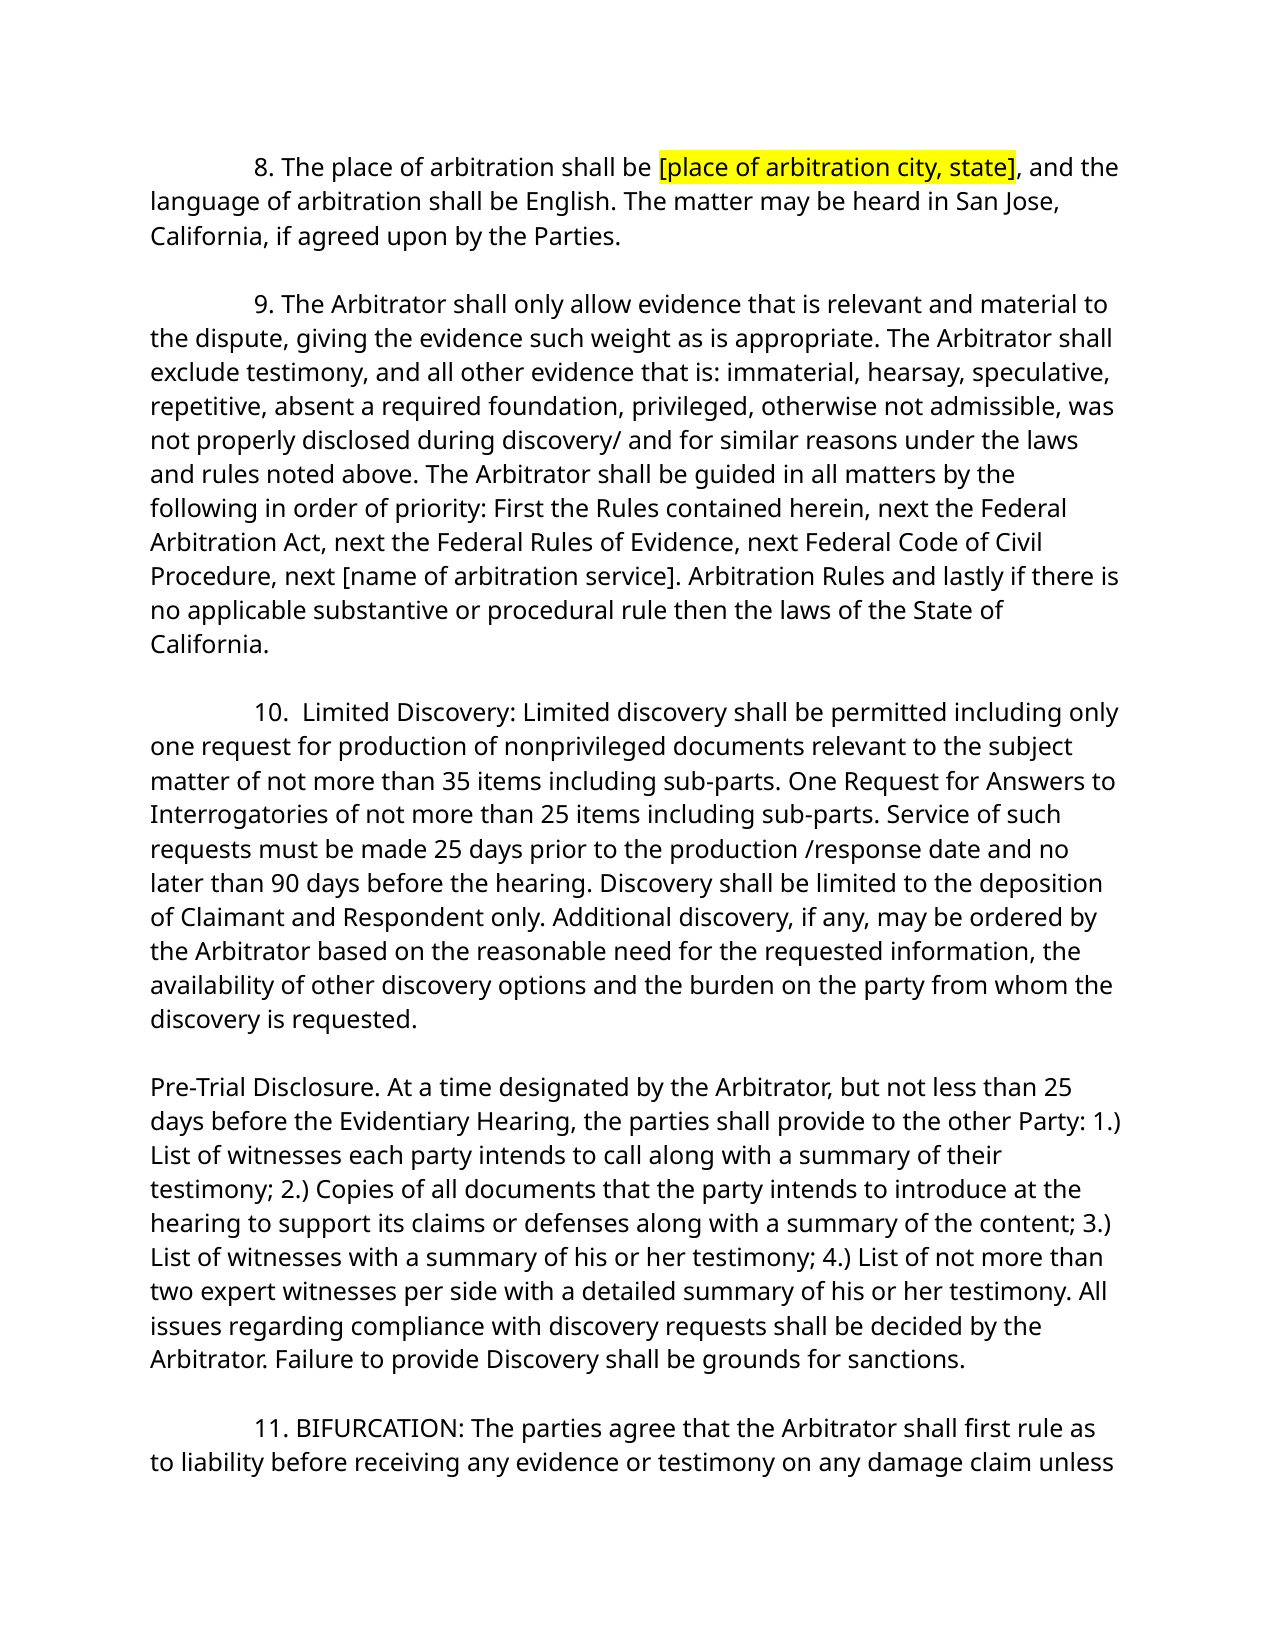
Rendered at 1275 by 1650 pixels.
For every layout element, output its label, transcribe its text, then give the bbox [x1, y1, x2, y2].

text 10. Limited Discovery: Limited discovery shall be permitted including only one request for production of nonprivileged documents relevant to the subject matter of not more than 35 items including sub-parts. One Request for Answers to Interrogatories of not more than 25 items including sub-parts. Service of such requests must be made 25 days prior to the production /response date and no later than 90 days before the hearing. Discovery shall be limited to the deposition of Claimant and Respondent only. Additional discovery, if any, may be ordered by the Arbitrator based on the reasonable need for the requested information, the availability of other discovery options and the burden on the party from whom the discovery is requested. [150, 695, 1125, 1036]
text Pre-Trial Disclosure. At a time designated by the Arbitrator, but not less than 25 days before the Evidentiary Hearing, the parties shall provide to the other Party: 1.) List of witnesses each party intends to call along with a summary of their testimony; 2.) Copies of all documents that the party intends to introduce at the hearing to support its claims or defenses along with a summary of the content; 3.) List of witnesses with a summary of his or her testimony; 4.) List of not more than two expert witnesses per side with a detailed summary of his or her testimony. All issues regarding compliance with discovery requests shall be decided by the Arbitrator. Failure to provide Discovery shall be grounds for sanctions. [150, 1070, 1125, 1376]
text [150, 1410, 1125, 1478]
text 8. The place of arbitration shall be [place of arbitration city, state], and the language of arbitration shall be English. The matter may be heard in San Jose, California, if agreed upon by the Parties. [150, 150, 1125, 252]
text 9. The Arbitrator shall only allow evidence that is relevant and material to the dispute, giving the evidence such weight as is appropriate. The Arbitrator shall exclude testimony, and all other evidence that is: immaterial, hearsay, speculative, repetitive, absent a required foundation, privileged, otherwise not admissible, was not properly disclosed during discovery/ and for similar reasons under the laws and rules noted above. The Arbitrator shall be guided in all matters by the following in order of priority: First the Rules contained herein, next the Federal Arbitration Act, next the Federal Rules of Evidence, next Federal Code of Civil Procedure, next [name of arbitration service]. Arbitration Rules and lastly if there is no applicable substantive or procedural rule then the laws of the State of California. [150, 286, 1125, 661]
